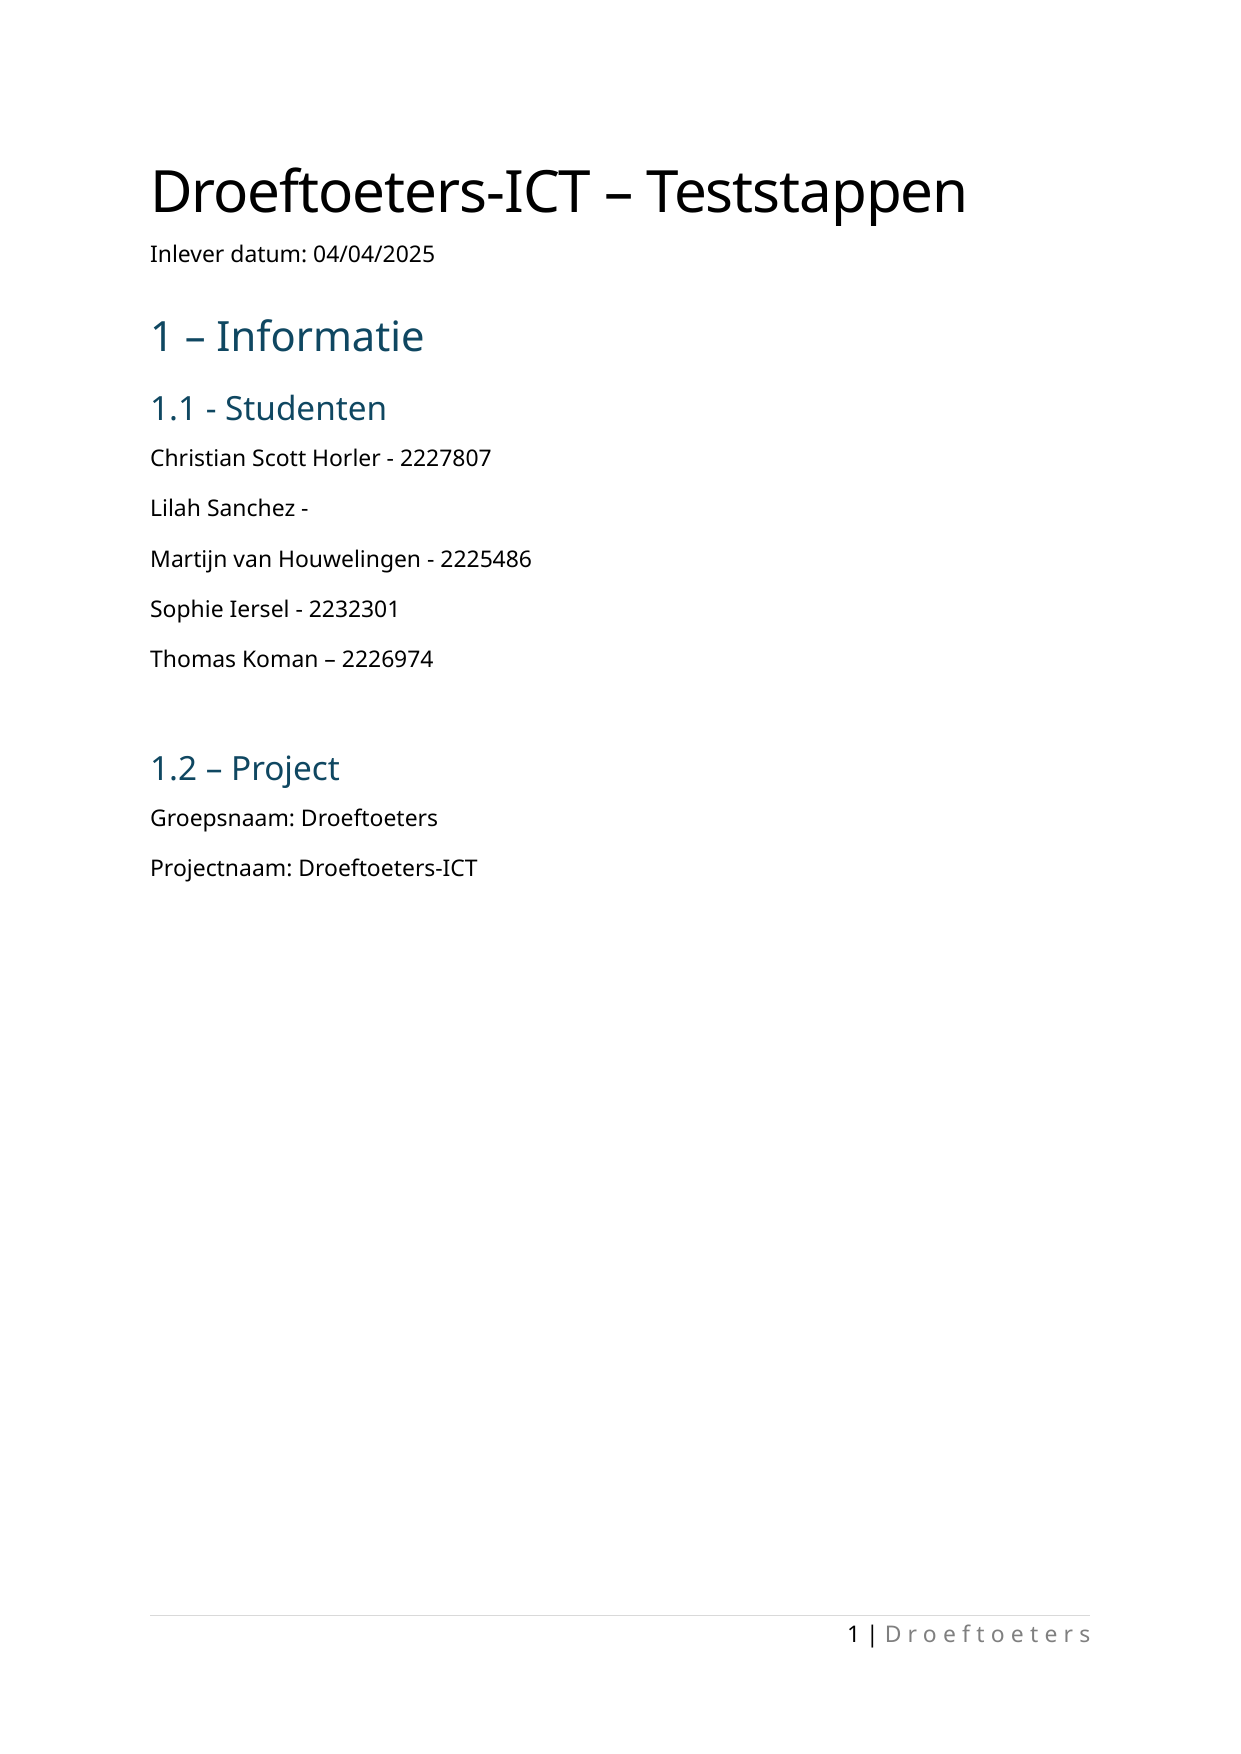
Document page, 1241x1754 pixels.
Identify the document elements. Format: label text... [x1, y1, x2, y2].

subtitle 1.1 - Studenten [150, 384, 1090, 430]
text Groepsnaam: Droeftoeters [150, 802, 1090, 833]
text Sophie Iersel - 2232301 [150, 593, 1090, 624]
text Inlever datum: 04/04/2025 [150, 238, 1090, 269]
text Projectnaam: Droeftoeters-ICT [150, 852, 1090, 883]
text Thomas Koman – 2226974 [150, 643, 1090, 675]
subtitle 1 – Informatie [150, 307, 1090, 363]
text Martijn van Houwelingen - 2225486 [150, 543, 1090, 574]
text Christian Scott Horler - 2227807 [150, 442, 1090, 473]
subtitle 1.2 – Project [150, 744, 1090, 790]
text Lilah Sanchez - [150, 492, 1090, 523]
title Droeftoeters-ICT – Teststappen [150, 150, 1090, 229]
